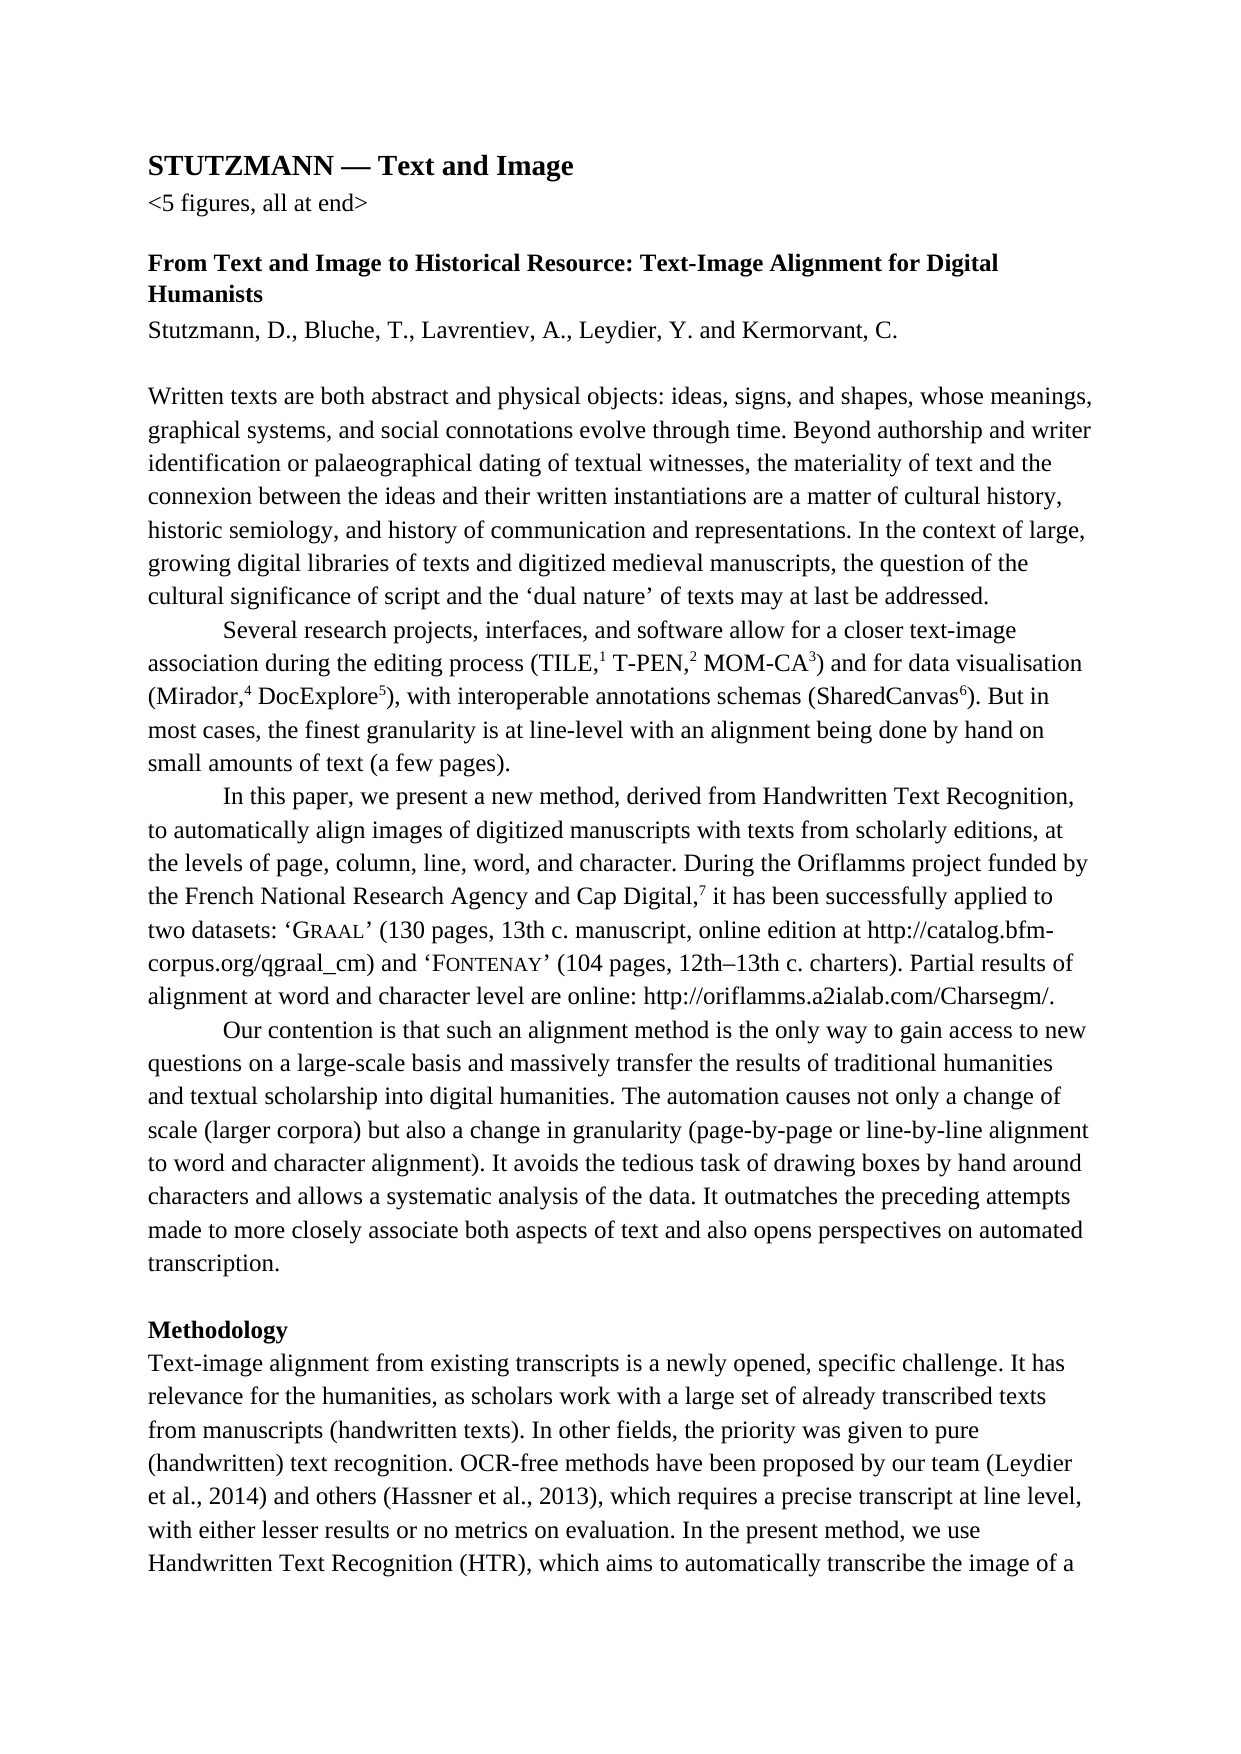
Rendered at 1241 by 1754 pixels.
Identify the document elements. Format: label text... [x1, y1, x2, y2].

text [148, 1343, 1093, 1577]
text Several research projects, interfaces, and software allow for a closer text-image association during the editing process (TILE,1 T-PEN,2 MOM-CA3) and for data visualisation (Mirador,4 DocExplore5), with interoperable annotations schemas (SharedCanvas6). But in most cases, the finest granularity is at line-level with an alignment being done by hand on small amounts of text (a few pages). [148, 610, 1093, 777]
text <5 figures, all at end> [148, 184, 1093, 217]
text From Text and Image to Historical Resource: Text-Image Alignment for Digital Humanists [148, 248, 1093, 308]
text STUTZMANN — Text and Image [148, 148, 1093, 181]
subtitle Methodology [148, 1310, 1093, 1343]
text Stutzmann, D., Bluche, T., Lavrentiev, A., Leydier, Y. and Kermorvant, C. [148, 310, 1093, 343]
subtitle Written texts are both abstract and physical objects: ideas, signs, and shapes, whose meanings, graphical systems, and social connotations evolve through time. Beyond authorship and writer identification or palaeographical dating of textual witnesses, the materiality of text and the connexion between the ideas and their written instantiations are a matter of cultural history, historic semiology, and history of communication and representations. In the context of large, growing digital libraries of texts and digitized medieval manuscripts, the question of the cultural significance of script and the ‘dual nature’ of texts may at last be addressed. [148, 377, 1093, 610]
text Our contention is that such an alignment method is the only way to gain access to new questions on a large-scale basis and massively transfer the results of traditional humanities and textual scholarship into digital humanities. The automation causes not only a change of scale (larger corpora) but also a change in granularity (page-by-page or line-by-line alignment to word and character alignment). It avoids the tedious task of drawing boxes by hand around characters and allows a systematic analysis of the data. It outmatches the preceding attempts made to more closely associate both aspects of text and also opens perspectives on automated transcription. [148, 1010, 1093, 1277]
text In this paper, we present a new method, derived from Handwritten Text Recognition, to automatically align images of digitized manuscripts with texts from scholarly editions, at the levels of page, column, line, word, and character. During the Oriflamms project funded by the French National Research Agency and Cap Digital,7 it has been successfully applied to two datasets: ‘Graal’ (130 pages, 13th c. manuscript, online edition at http://catalog.bfm-corpus.org/qgraal_cm) and ‘Fontenay’ (104 pages, 12th–13th c. charters). Partial results of alignment at word and character level are online: http://oriflamms.a2ialab.com/Charsegm/. [148, 777, 1093, 1010]
